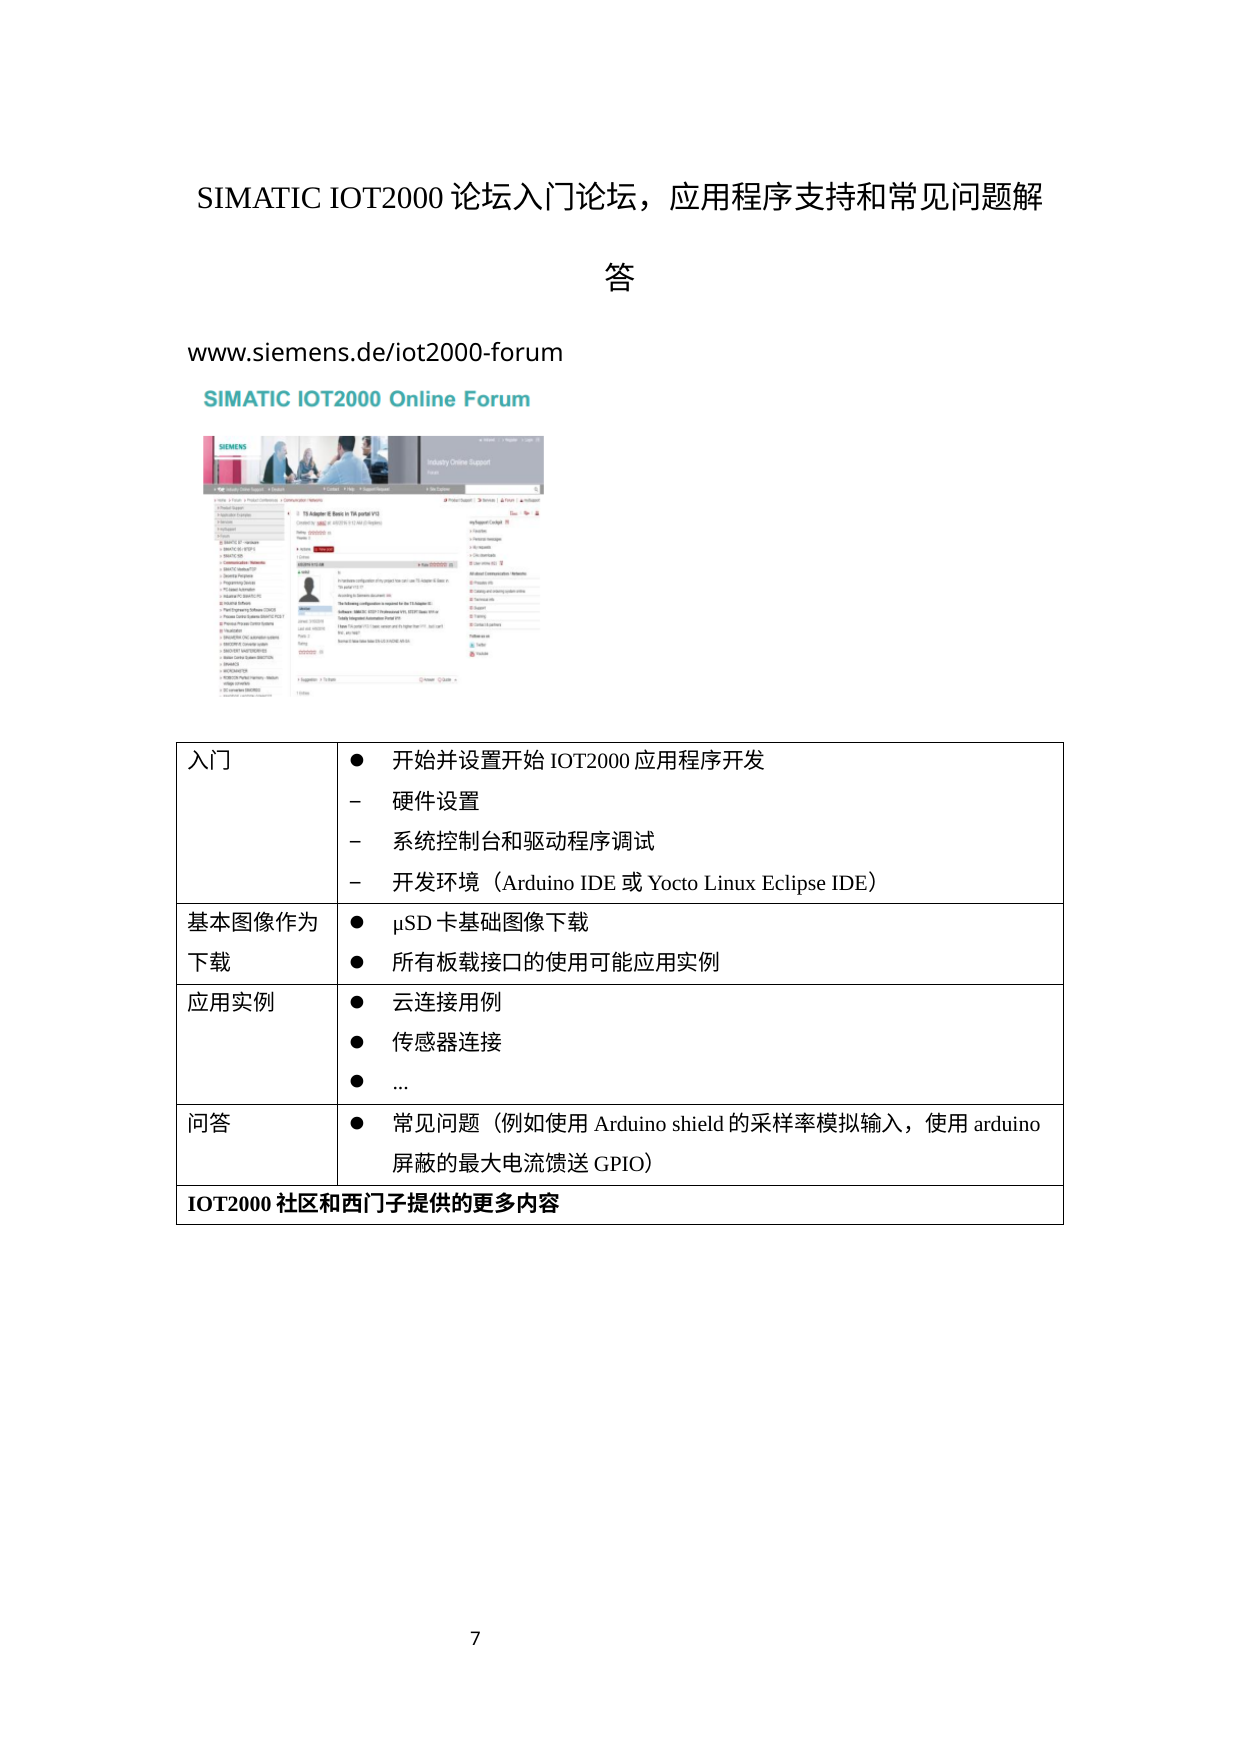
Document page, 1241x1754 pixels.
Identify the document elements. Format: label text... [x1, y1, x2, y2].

table_header 开始并设置开始IOT2000应用程序开发 硬件设置 系统控制台和驱动程序调试 开发环境（Arduino IDE或Yocto Linux Eclipse IDE） [338, 743, 1063, 903]
table_cell 问答 [177, 1105, 337, 1184]
picture [187, 384, 553, 718]
text www.siemens.de/iot2000-forum [187, 319, 1053, 384]
table_cell 常见问题（例如使用Arduino shield的采样率模拟输入，使用arduino屏蔽的最大电流馈送GPIO） [338, 1105, 1063, 1184]
table_cell IOT2000社区和西门子提供的更多内容 [177, 1186, 1063, 1224]
table_cell 应用实例 [177, 985, 337, 1104]
table_cell 云连接用例 传感器连接 ... [338, 985, 1063, 1104]
subtitle SIMATIC IOT2000论坛入门论坛，应用程序支持和常见问题解答 [187, 162, 1053, 308]
table_cell μSD卡基础图像下载 所有板载接口的使用可能应用实例 [338, 904, 1063, 983]
table_cell 基本图像作为下载 [177, 904, 337, 983]
table_header 入门 [177, 743, 337, 903]
